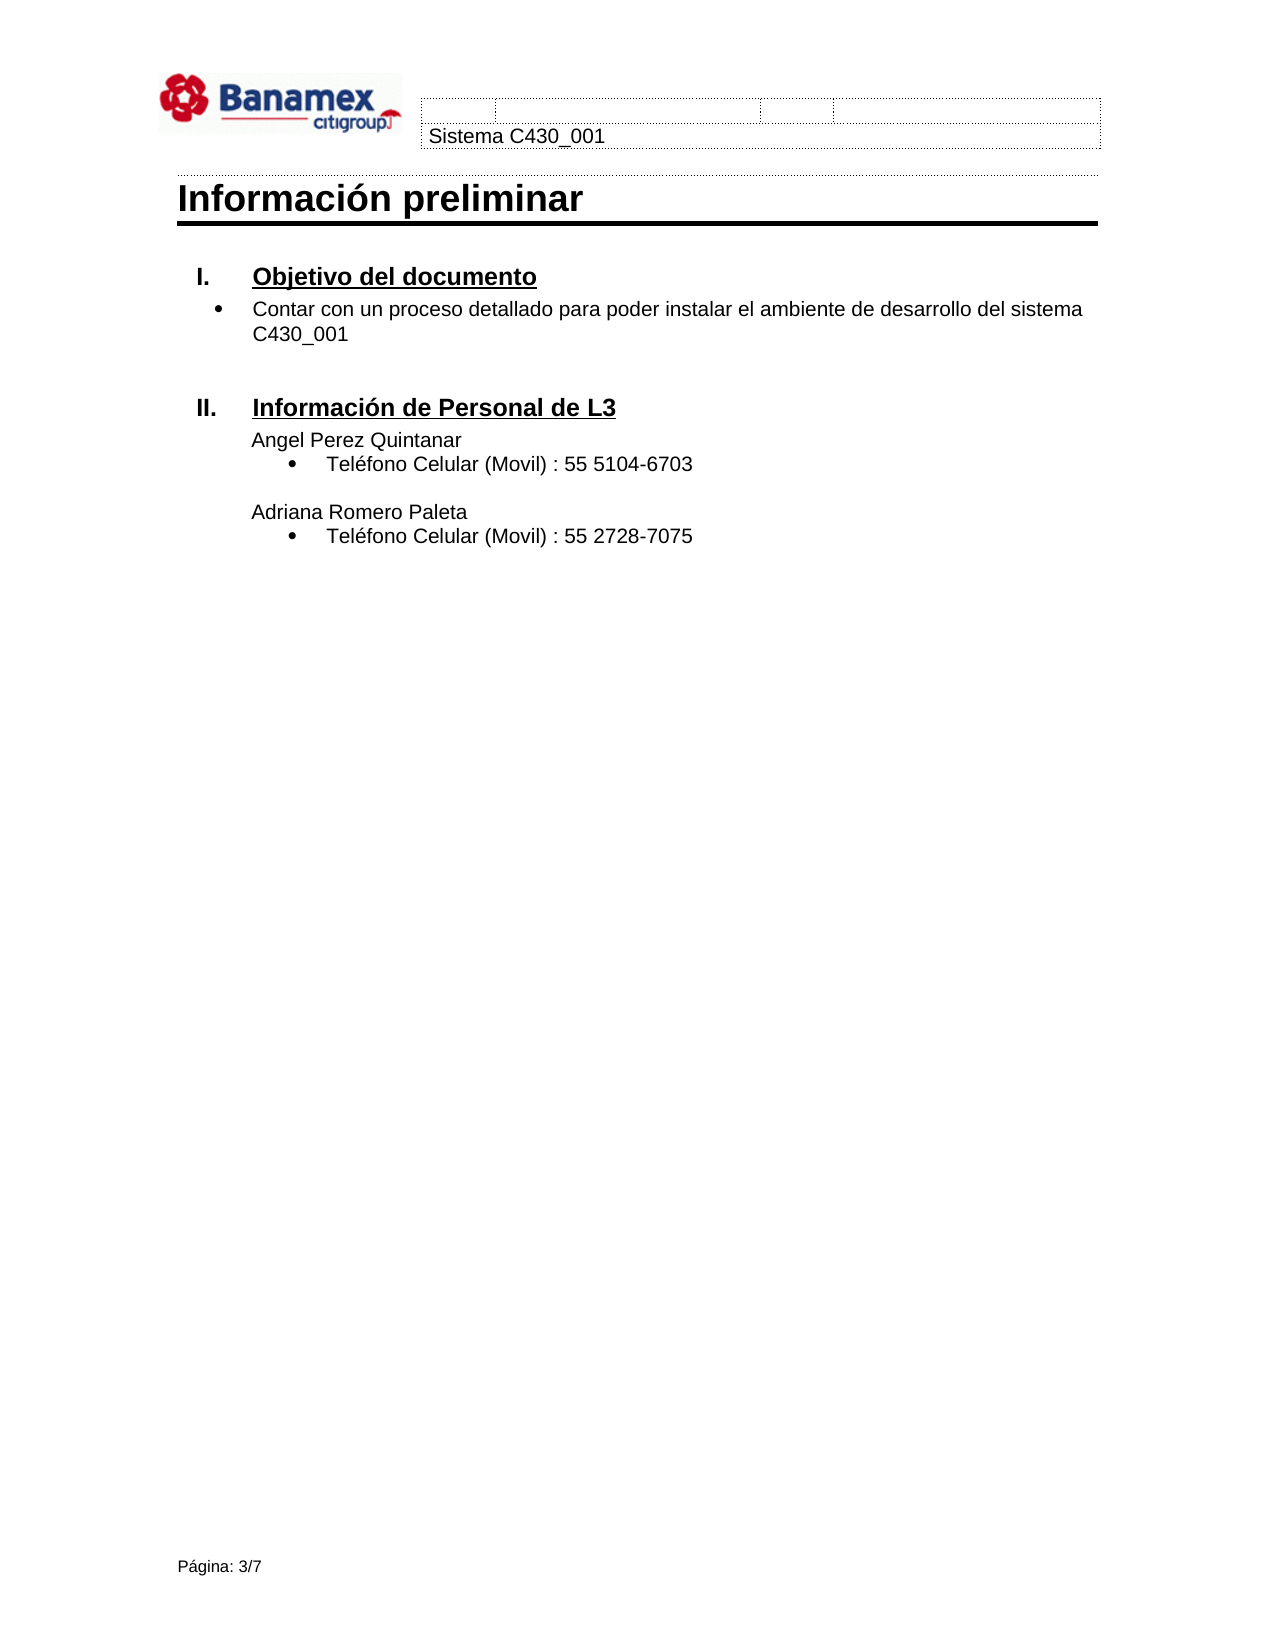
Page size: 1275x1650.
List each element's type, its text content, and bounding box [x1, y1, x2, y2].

subtitle Información de Personal de L3 [196, 393, 1098, 422]
list Teléfono Celular (Movil) : 55 2728-7075 [288, 524, 1098, 548]
subtitle Información preliminar [177, 176, 1098, 221]
subtitle Objetivo del documento [196, 262, 1098, 291]
list Contar con un proceso detallado para poder instalar el ambiente de desarrollo del sistema C430_001 [215, 297, 1098, 345]
text Adriana Romero Paleta [251, 500, 1098, 524]
text Angel Perez Quintanar [251, 428, 1098, 452]
list Teléfono Celular (Movil) : 55 5104-6703 [288, 452, 1098, 476]
picture [158, 72, 403, 134]
